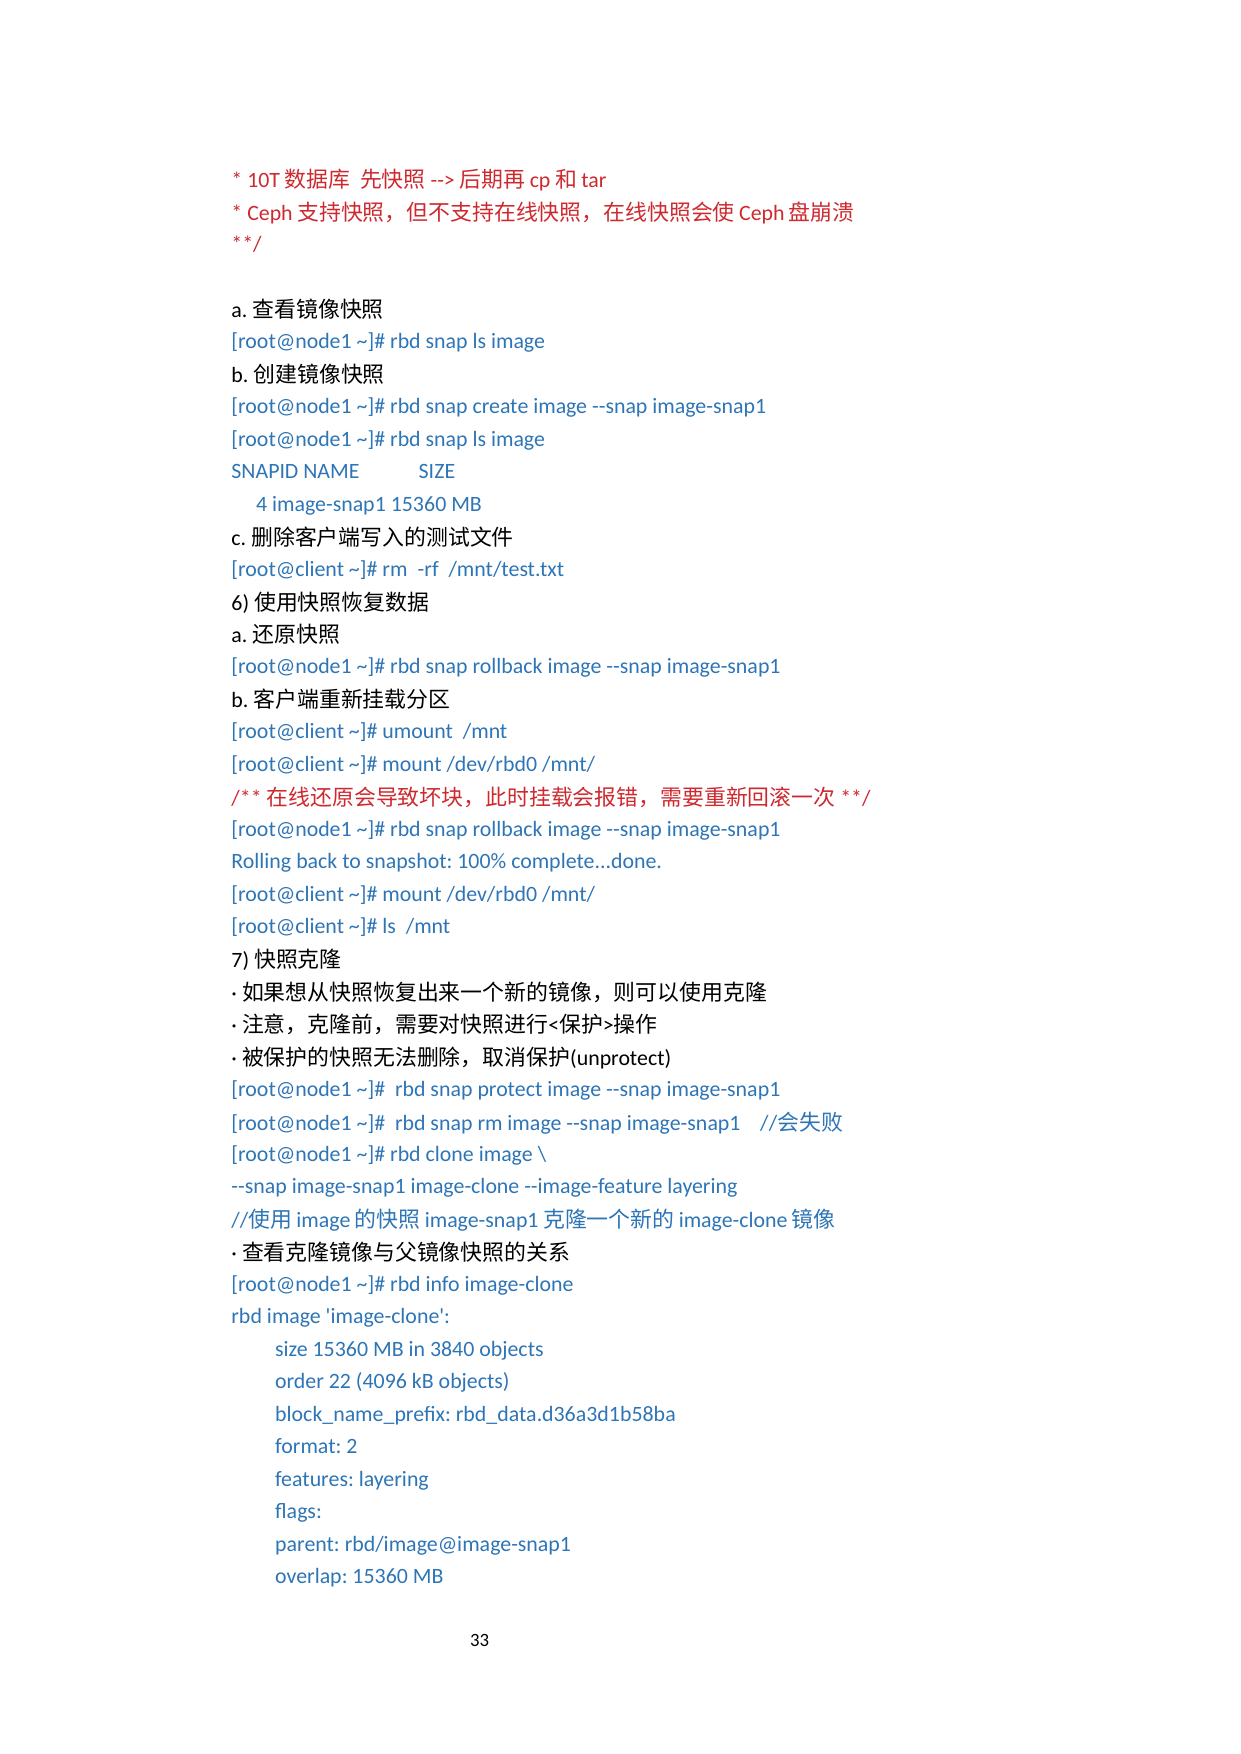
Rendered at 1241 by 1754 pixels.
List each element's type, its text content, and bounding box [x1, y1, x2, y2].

text /** 在线还原会导致坏块，此时挂载会报错，需要重新回滚一次 **/ [187, 779, 1053, 812]
text [root@node1 ~]# rbd snap ls image [187, 324, 1053, 357]
text * 10T数据库 先快照 --> 后期再cp和tar [187, 162, 1053, 194]
text SNAPID NAME SIZE [187, 454, 1053, 487]
text overlap: 15360 MB [187, 1559, 1053, 1592]
list · 注意，克隆前，需要对快照进行<保护>操作 [231, 1007, 1053, 1039]
text block_name_prefix: rbd_data.d36a3d1b58ba [187, 1397, 1053, 1429]
text [root@node1 ~]# rbd snap rm image --snap image-snap1 //会失败 [187, 1104, 1053, 1137]
text size 15360 MB in 3840 objects [187, 1332, 1053, 1364]
list 还原快照 [231, 617, 1053, 649]
text features: layering [187, 1462, 1053, 1494]
text 4 image-snap1 15360 MB [187, 487, 1053, 519]
list 使用快照恢复数据 [231, 584, 1053, 617]
text [root@node1 ~]# rbd info image-clone [187, 1267, 1053, 1299]
text flags: [187, 1494, 1053, 1527]
text order 22 (4096 kB objects) [187, 1364, 1053, 1397]
text [root@node1 ~]# rbd snap rollback image --snap image-snap1 [187, 649, 1053, 682]
text rbd image 'image-clone': [187, 1299, 1053, 1332]
text --snap image-snap1 image-clone --image-feature layering [187, 1169, 1053, 1202]
text · 查看克隆镜像与父镜像快照的关系 [187, 1234, 1053, 1267]
text [root@client ~]# ls /mnt [187, 909, 1053, 942]
text [root@node1 ~]# rbd snap rollback image --snap image-snap1 [187, 812, 1053, 844]
list 查看镜像快照 [231, 292, 1053, 324]
text [root@node1 ~]# rbd clone image \ [187, 1137, 1053, 1169]
list 创建镜像快照 [231, 357, 1053, 389]
text format: 2 [187, 1429, 1053, 1462]
list 快照克隆 [231, 942, 1053, 974]
text [root@node1 ~]# rbd snap ls image [187, 422, 1053, 454]
text [root@node1 ~]# rbd snap protect image --snap image-snap1 [187, 1072, 1053, 1104]
text parent: rbd/image@image-snap1 [187, 1527, 1053, 1559]
text //使用image的快照image-snap1克隆一个新的image-clone镜像 [187, 1202, 1053, 1234]
text [root@client ~]# rm -rf /mnt/test.txt [187, 552, 1053, 584]
list · 被保护的快照无法删除，取消保护(unprotect) [231, 1039, 1053, 1072]
text * Ceph支持快照，但不支持在线快照，在线快照会使Ceph盘崩溃 [187, 194, 1053, 227]
text [root@node1 ~]# rbd snap create image --snap image-snap1 [187, 389, 1053, 422]
list 删除客户端写入的测试文件 [231, 519, 1053, 552]
text [root@client ~]# mount /dev/rbd0 /mnt/ [187, 877, 1053, 909]
text **/ [187, 227, 1053, 259]
list · 如果想从快照恢复出来一个新的镜像，则可以使用克隆 [231, 974, 1053, 1007]
text [root@client ~]# umount /mnt [187, 714, 1053, 747]
text [root@client ~]# mount /dev/rbd0 /mnt/ [187, 747, 1053, 779]
list 客户端重新挂载分区 [231, 682, 1053, 714]
text Rolling back to snapshot: 100% complete...done. [187, 844, 1053, 877]
